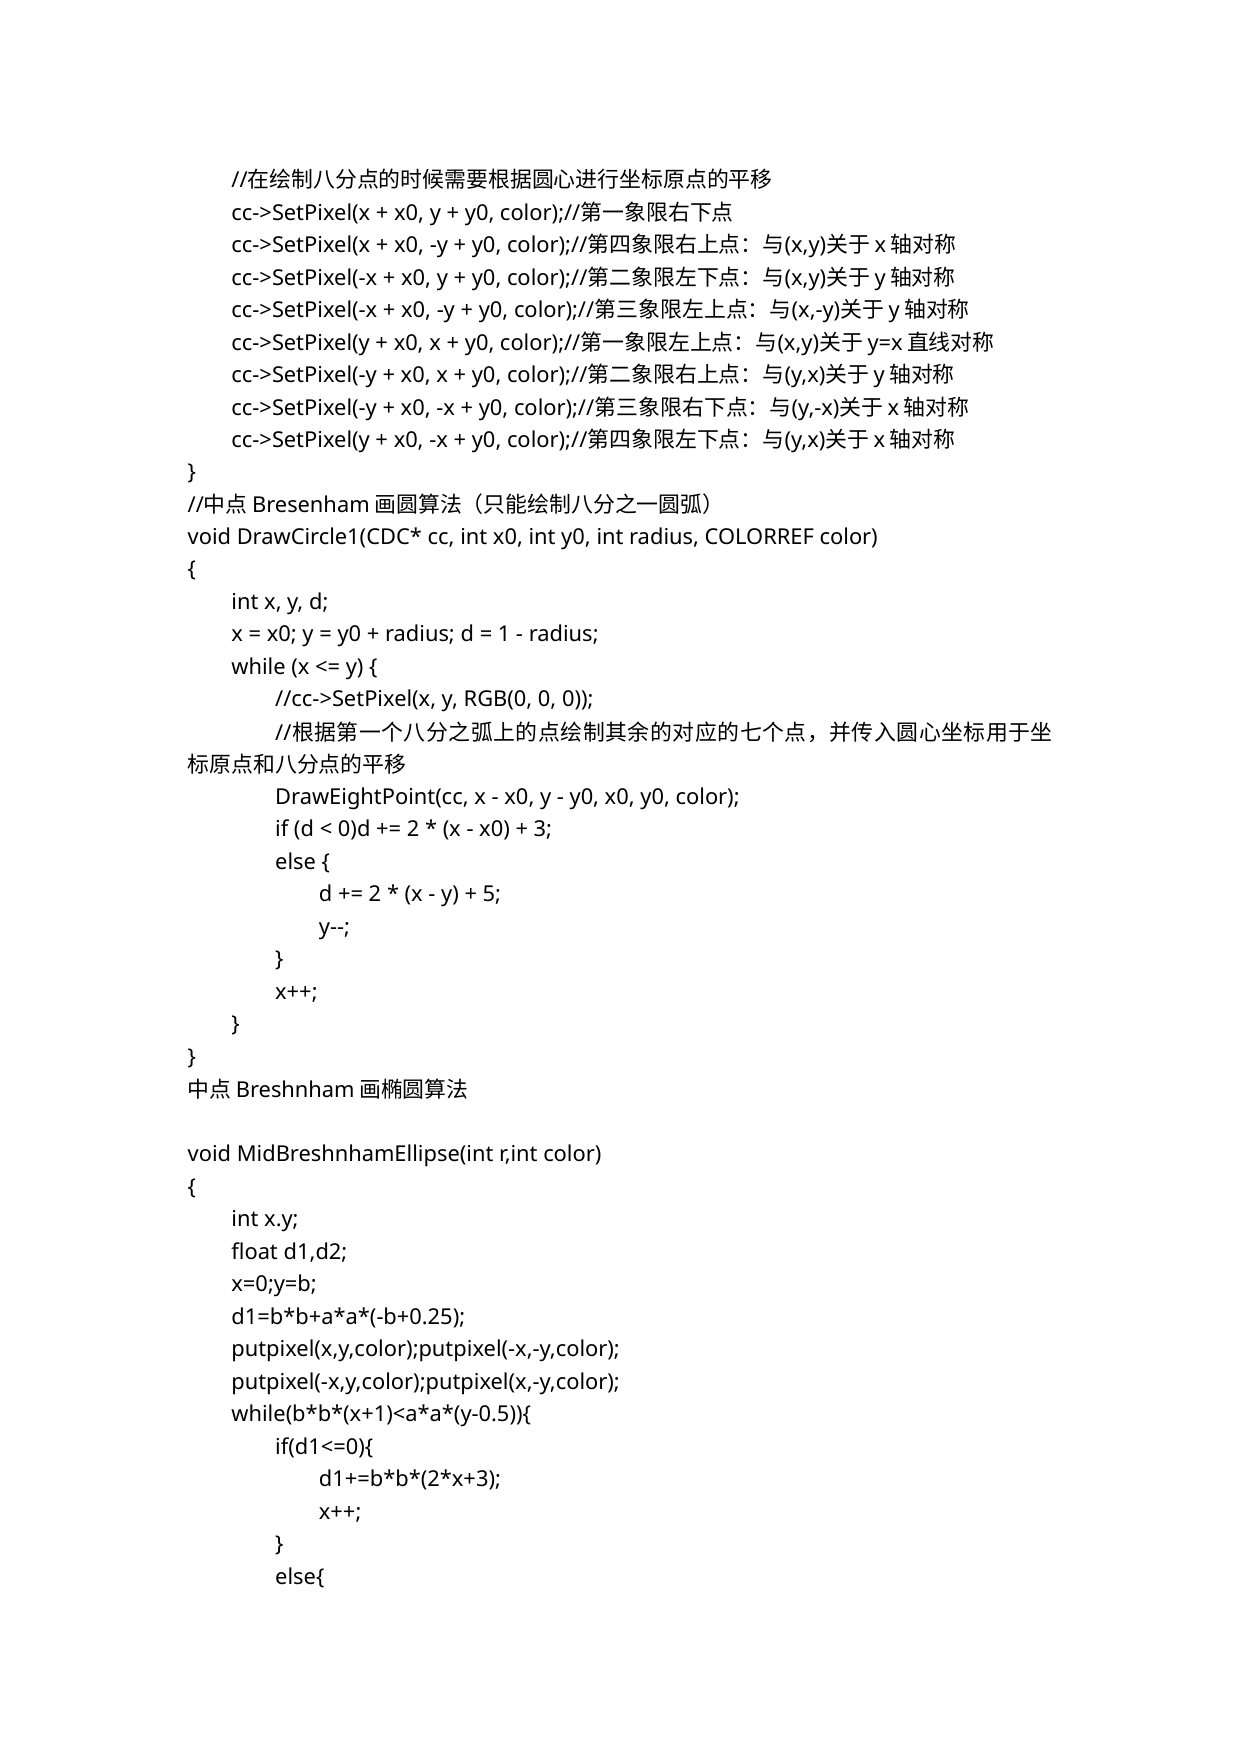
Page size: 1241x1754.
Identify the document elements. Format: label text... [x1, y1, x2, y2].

text } [187, 1527, 1053, 1559]
text cc->SetPixel(-y + x0, -x + y0, color);//第三象限右下点：与(y,-x)关于x轴对称 [187, 389, 1053, 422]
text d1+=b*b*(2*x+3); [187, 1462, 1053, 1494]
text while (x <= y) { [187, 649, 1053, 682]
text //在绘制八分点的时候需要根据圆心进行坐标原点的平移 [187, 162, 1053, 194]
text } [187, 942, 1053, 974]
text else { [187, 844, 1053, 877]
text } [187, 1039, 1053, 1072]
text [187, 1364, 1053, 1397]
text if (d < 0)d += 2 * (x - x0) + 3; [187, 812, 1053, 844]
text cc->SetPixel(-x + x0, -y + y0, color);//第三象限左上点：与(x,-y)关于y轴对称 [187, 292, 1053, 324]
text cc->SetPixel(-x + x0, y + y0, color);//第二象限左下点：与(x,y)关于y轴对称 [187, 259, 1053, 292]
text void DrawCircle1(CDC* cc, int x0, int y0, int radius, COLORREF color) [187, 519, 1053, 552]
text x=0;y=b; [187, 1267, 1053, 1299]
text //中点Bresenham画圆算法（只能绘制八分之一圆弧） [187, 487, 1053, 519]
text } [187, 454, 1053, 487]
text //cc->SetPixel(x, y, RGB(0, 0, 0)); [187, 682, 1053, 714]
text x++; [187, 974, 1053, 1007]
text else{ [187, 1559, 1053, 1592]
text { [187, 1169, 1053, 1202]
text cc->SetPixel(y + x0, x + y0, color);//第一象限左上点：与(x,y)关于y=x直线对称 [187, 324, 1053, 357]
text } [187, 1007, 1053, 1039]
text while(b*b*(x+1)<a*a*(y-0.5)){ [187, 1397, 1053, 1429]
text y--; [187, 909, 1053, 942]
text { [187, 552, 1053, 584]
text cc->SetPixel(-y + x0, x + y0, color);//第二象限右上点：与(y,x)关于y轴对称 [187, 357, 1053, 389]
text void MidBreshnhamEllipse(int r,int color) [187, 1137, 1053, 1169]
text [187, 1332, 1053, 1364]
text x++; [187, 1494, 1053, 1527]
text d1=b*b+a*a*(-b+0.25); [187, 1299, 1053, 1332]
text x = x0; y = y0 + radius; d = 1 - radius; [187, 617, 1053, 649]
text //根据第一个八分之弧上的点绘制其余的对应的七个点，并传入圆心坐标用于坐标原点和八分点的平移 [187, 714, 1053, 779]
text DrawEightPoint(cc, x - x0, y - y0, x0, y0, color); [187, 779, 1053, 812]
text int x.y; [187, 1202, 1053, 1234]
text cc->SetPixel(y + x0, -x + y0, color);//第四象限左下点：与(y,x)关于x轴对称 [187, 422, 1053, 454]
text float d1,d2; [187, 1234, 1053, 1267]
text cc->SetPixel(x + x0, -y + y0, color);//第四象限右上点：与(x,y)关于x轴对称 [187, 227, 1053, 259]
text cc->SetPixel(x + x0, y + y0, color);//第一象限右下点 [187, 194, 1053, 227]
text int x, y, d; [187, 584, 1053, 617]
text if(d1<=0){ [187, 1429, 1053, 1462]
text 中点Breshnham画椭圆算法 [187, 1072, 1053, 1104]
text d += 2 * (x - y) + 5; [187, 877, 1053, 909]
